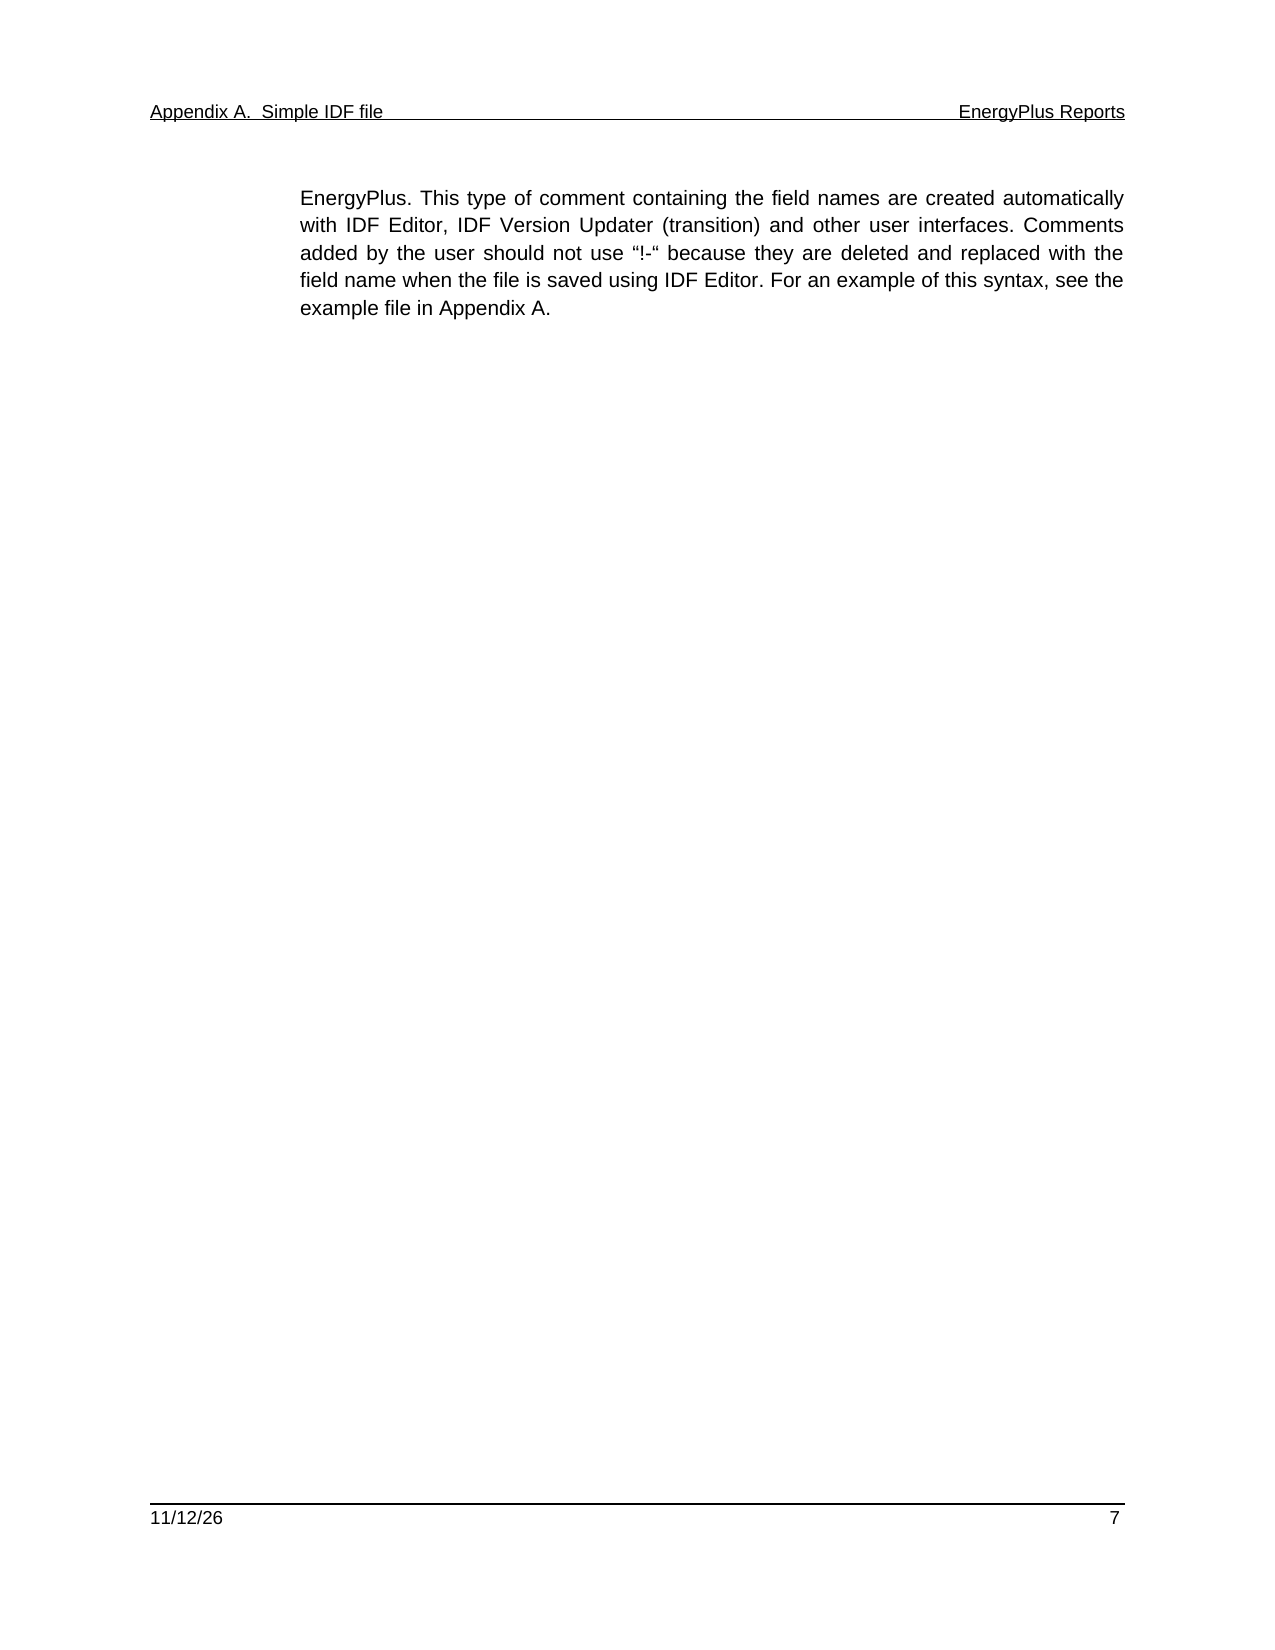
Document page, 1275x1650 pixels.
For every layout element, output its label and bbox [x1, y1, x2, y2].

list [262, 185, 1125, 319]
